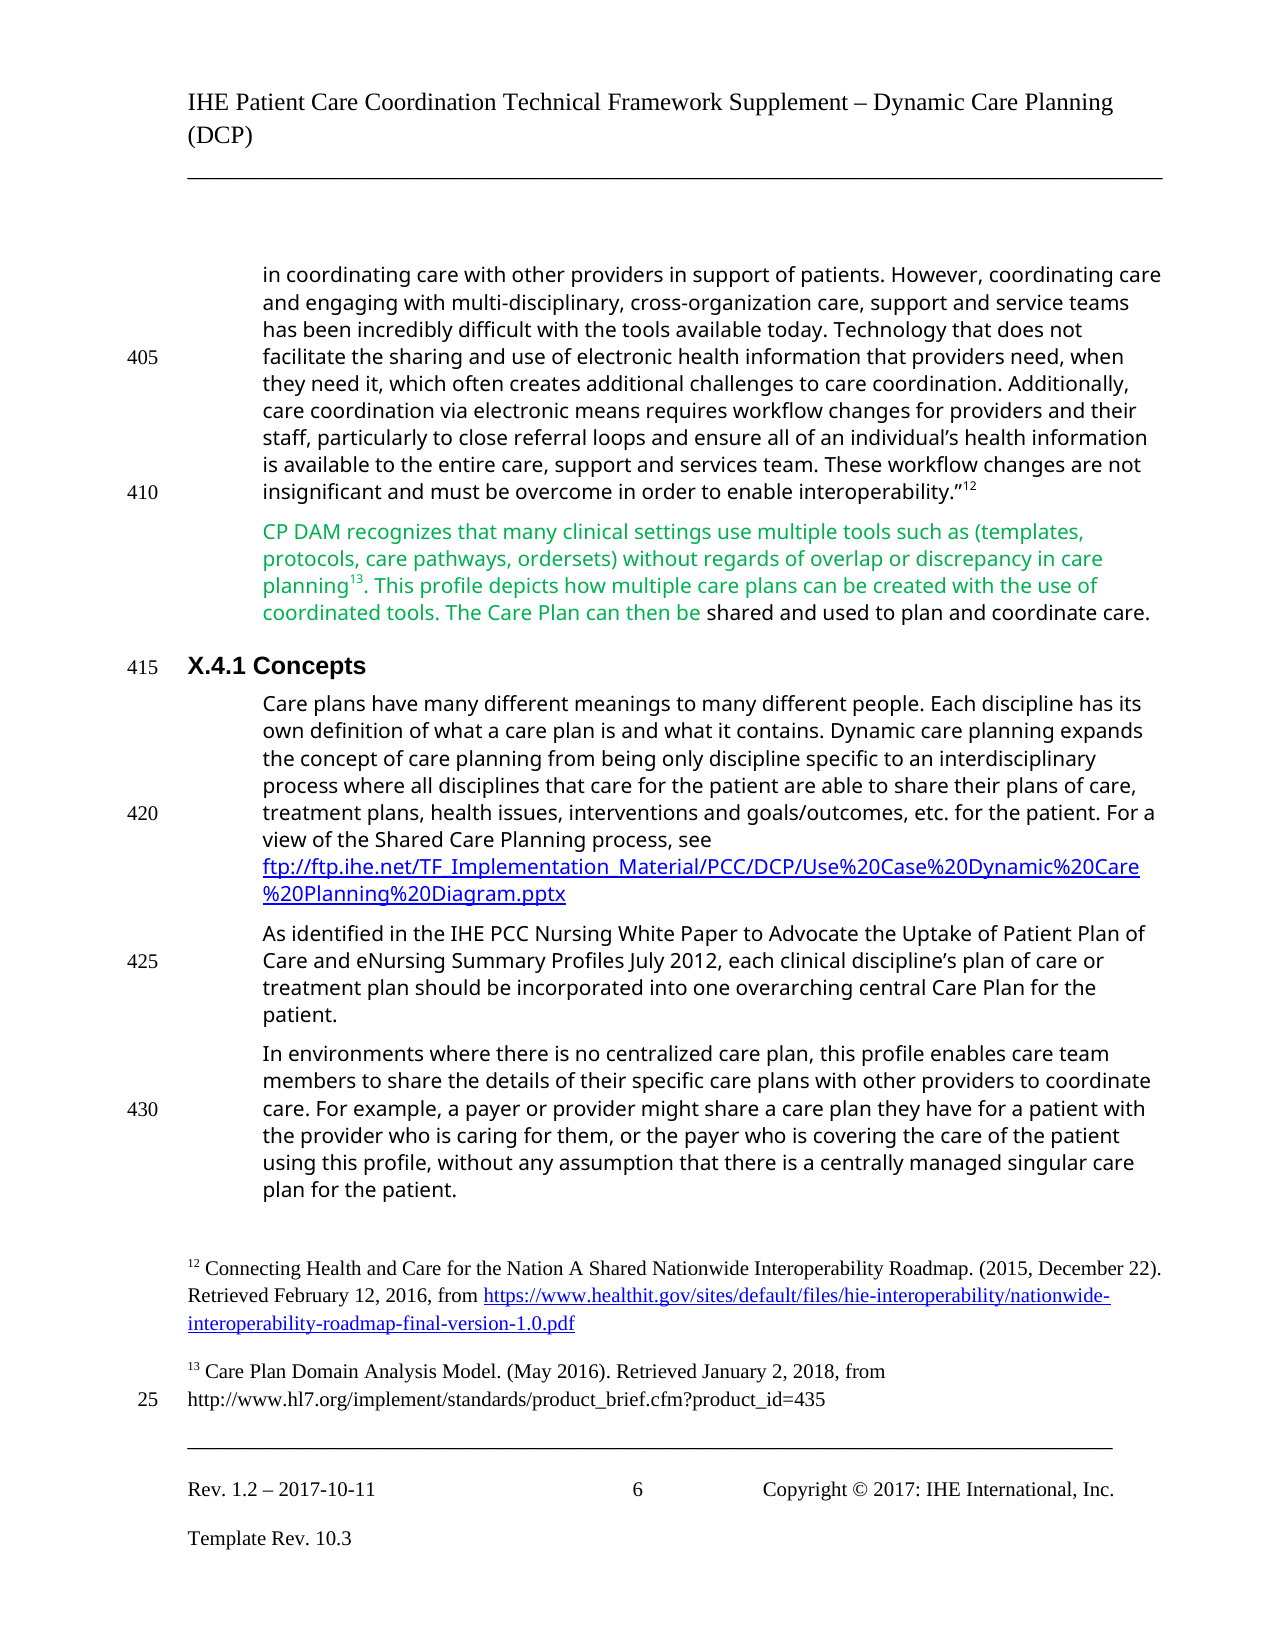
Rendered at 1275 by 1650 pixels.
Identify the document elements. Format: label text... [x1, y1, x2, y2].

text CP DAM recognizes that many clinical settings use multiple tools such as (templates, protocols, care pathways, ordersets) without regards of overlap or discrepancy in care planning. This profile depicts how multiple care plans can be created with the use of coordinated tools. The Care Plan can then be shared and used to plan and coordinate care. [262, 517, 1162, 626]
text In environments where there is no centralized care plan, this profile enables care team members to share the details of their specific care plans with other providers to coordinate care. For example, a payer or provider might share a care plan they have for a patient with the provider who is caring for them, or the payer who is covering the care of the patient using this profile, without any assumption that there is a centrally managed singular care plan for the patient. [262, 1040, 1162, 1203]
text Care plans have many different meanings to many different people. Each discipline has its own definition of what a care plan is and what it contains. Dynamic care planning expands the concept of care planning from being only discipline specific to an interdisciplinary process where all disciplines that care for the patient are able to share their plans of care, treatment plans, health issues, interventions and goals/outcomes, etc. for the patient. For a view of the Shared Care Planning process, see ftp://ftp.ihe.net/TF_Implementation_Material/PCC/DCP/Use%20Case%20Dynamic%20Care%20Planning%20Diagram.pptx [262, 690, 1162, 907]
text As identified in the IHE PCC Nursing White Paper to Advocate the Uptake of Patient Plan of Care and eNursing Summary Profiles July 2012, each clinical discipline’s plan of care or treatment plan should be incorporated into one overarching central Care Plan for the patient. [262, 919, 1162, 1028]
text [262, 261, 1162, 505]
subtitle X.4.1 Concepts [187, 651, 1162, 679]
